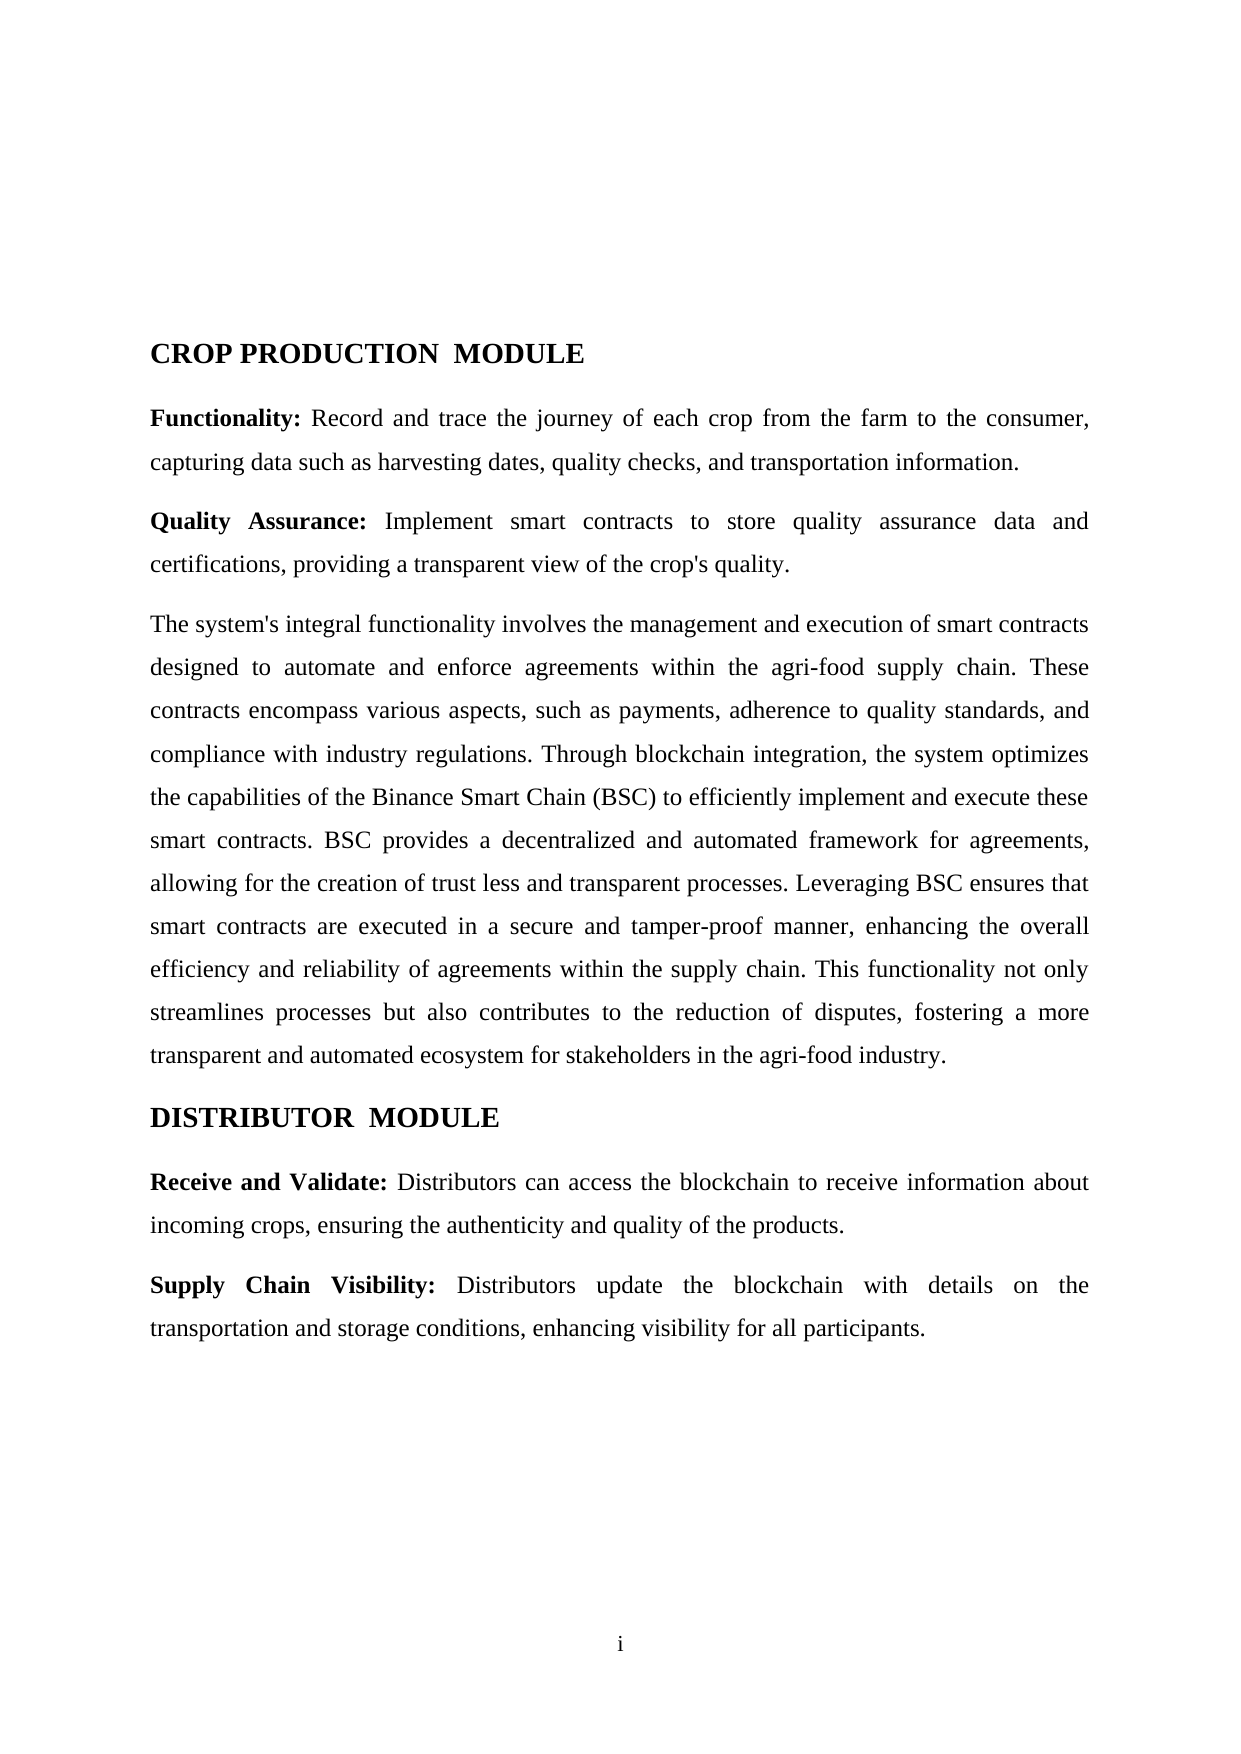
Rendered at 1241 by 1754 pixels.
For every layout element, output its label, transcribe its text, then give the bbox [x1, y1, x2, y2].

text Functionality: Record and trace the journey of each crop from the farm to the consumer, capturing data such as harvesting dates, quality checks, and transportation information. [150, 403, 1090, 475]
text Quality Assurance: Implement smart contracts to store quality assurance data and certifications, providing a transparent view of the crop's quality. [150, 506, 1090, 578]
text Supply Chain Visibility: Distributors update the blockchain with details on the transportation and storage conditions, enhancing visibility for all participants. [150, 1270, 1090, 1342]
text DISTRIBUTOR MODULE [150, 1100, 1090, 1134]
text The system's integral functionality involves the management and execution of smart contracts designed to automate and enforce agreements within the agri-food supply chain. These contracts encompass various aspects, such as payments, adherence to quality standards, and compliance with industry regulations. Through blockchain integration, the system optimizes the capabilities of the Binance Smart Chain (BSC) to efficiently implement and execute these smart contracts. BSC provides a decentralized and automated framework for agreements, allowing for the creation of trust less and transparent processes. Leveraging BSC ensures that smart contracts are executed in a secure and tamper-proof manner, enhancing the overall efficiency and reliability of agreements within the supply chain. This functionality not only streamlines processes but also contributes to the reduction of disputes, fostering a more transparent and automated ecosystem for stakeholders in the agri-food industry. [150, 609, 1090, 1069]
text CROP PRODUCTION MODULE [150, 337, 1090, 370]
text Receive and Validate: Distributors can access the blockchain to receive information about incoming crops, ensuring the authenticity and quality of the products. [150, 1167, 1090, 1239]
